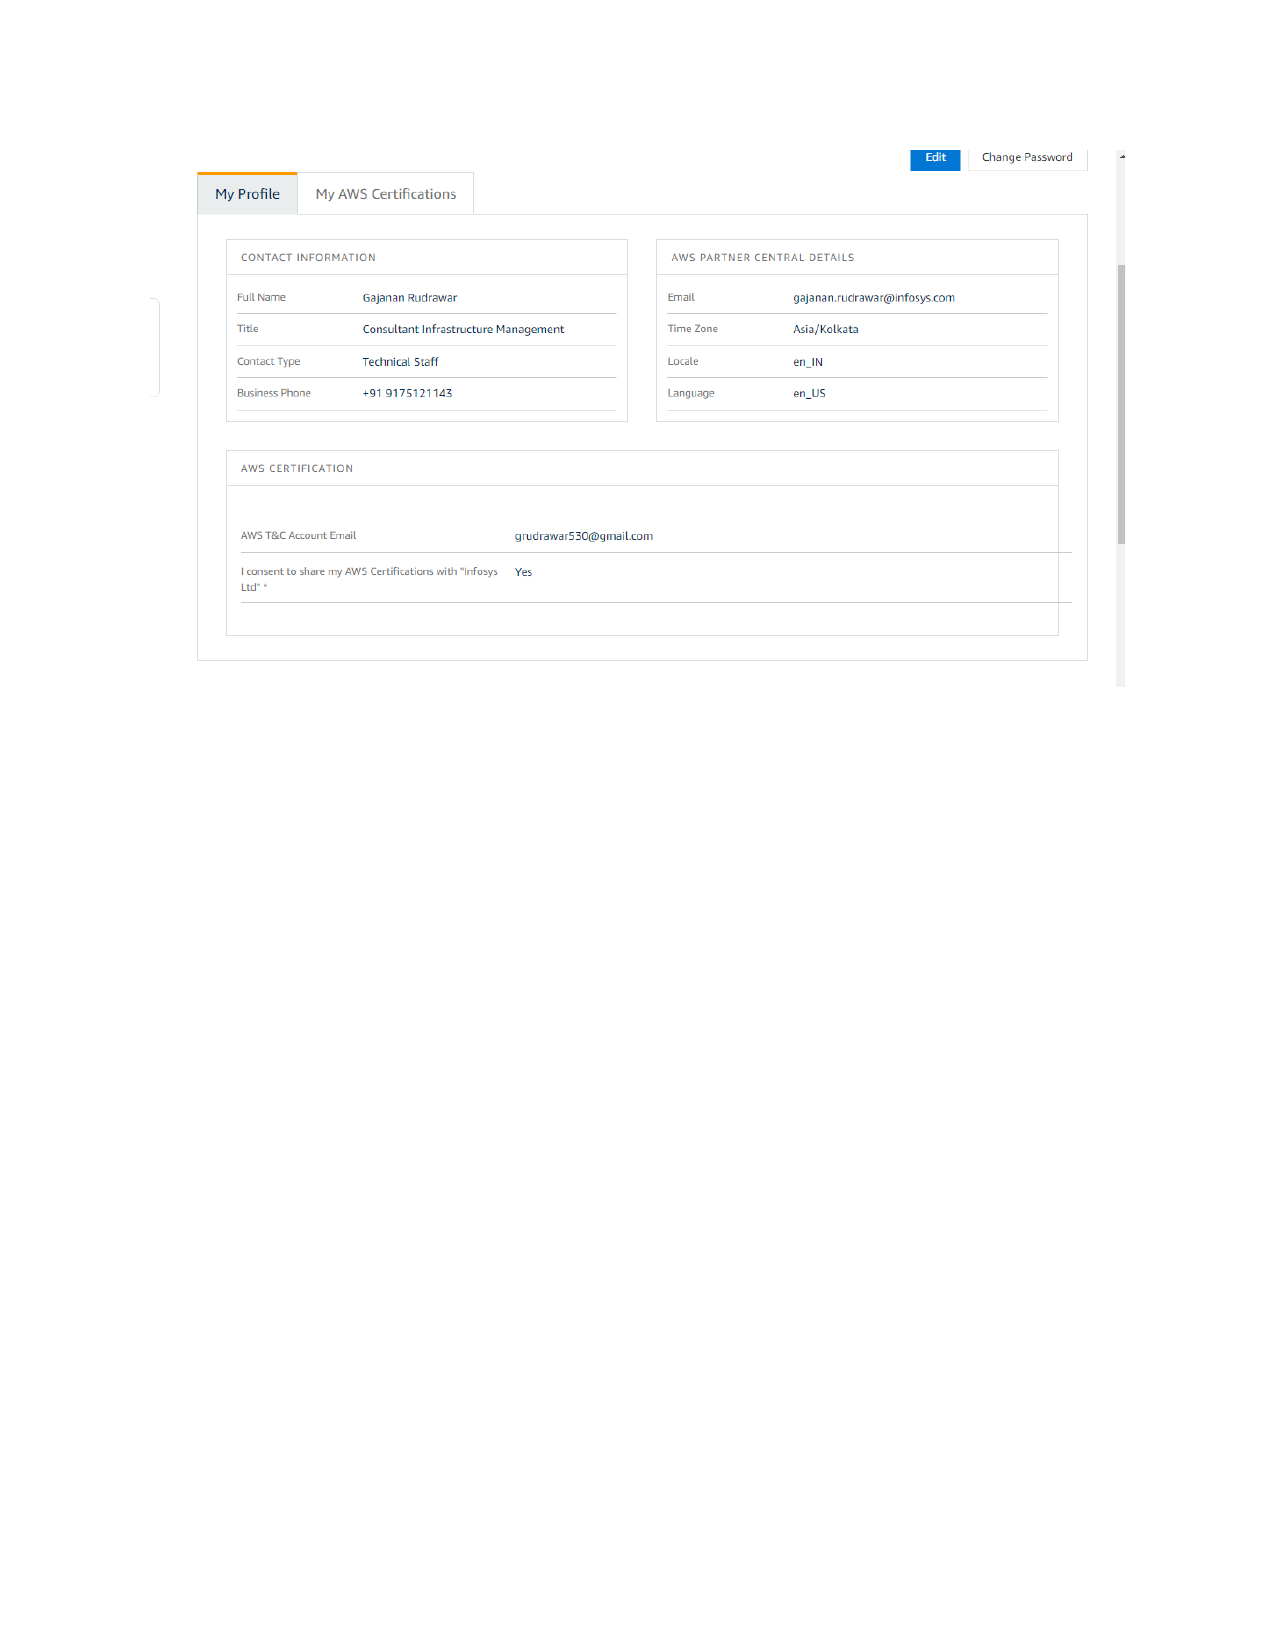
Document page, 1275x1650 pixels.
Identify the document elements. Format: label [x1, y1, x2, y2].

picture [150, 150, 1125, 687]
